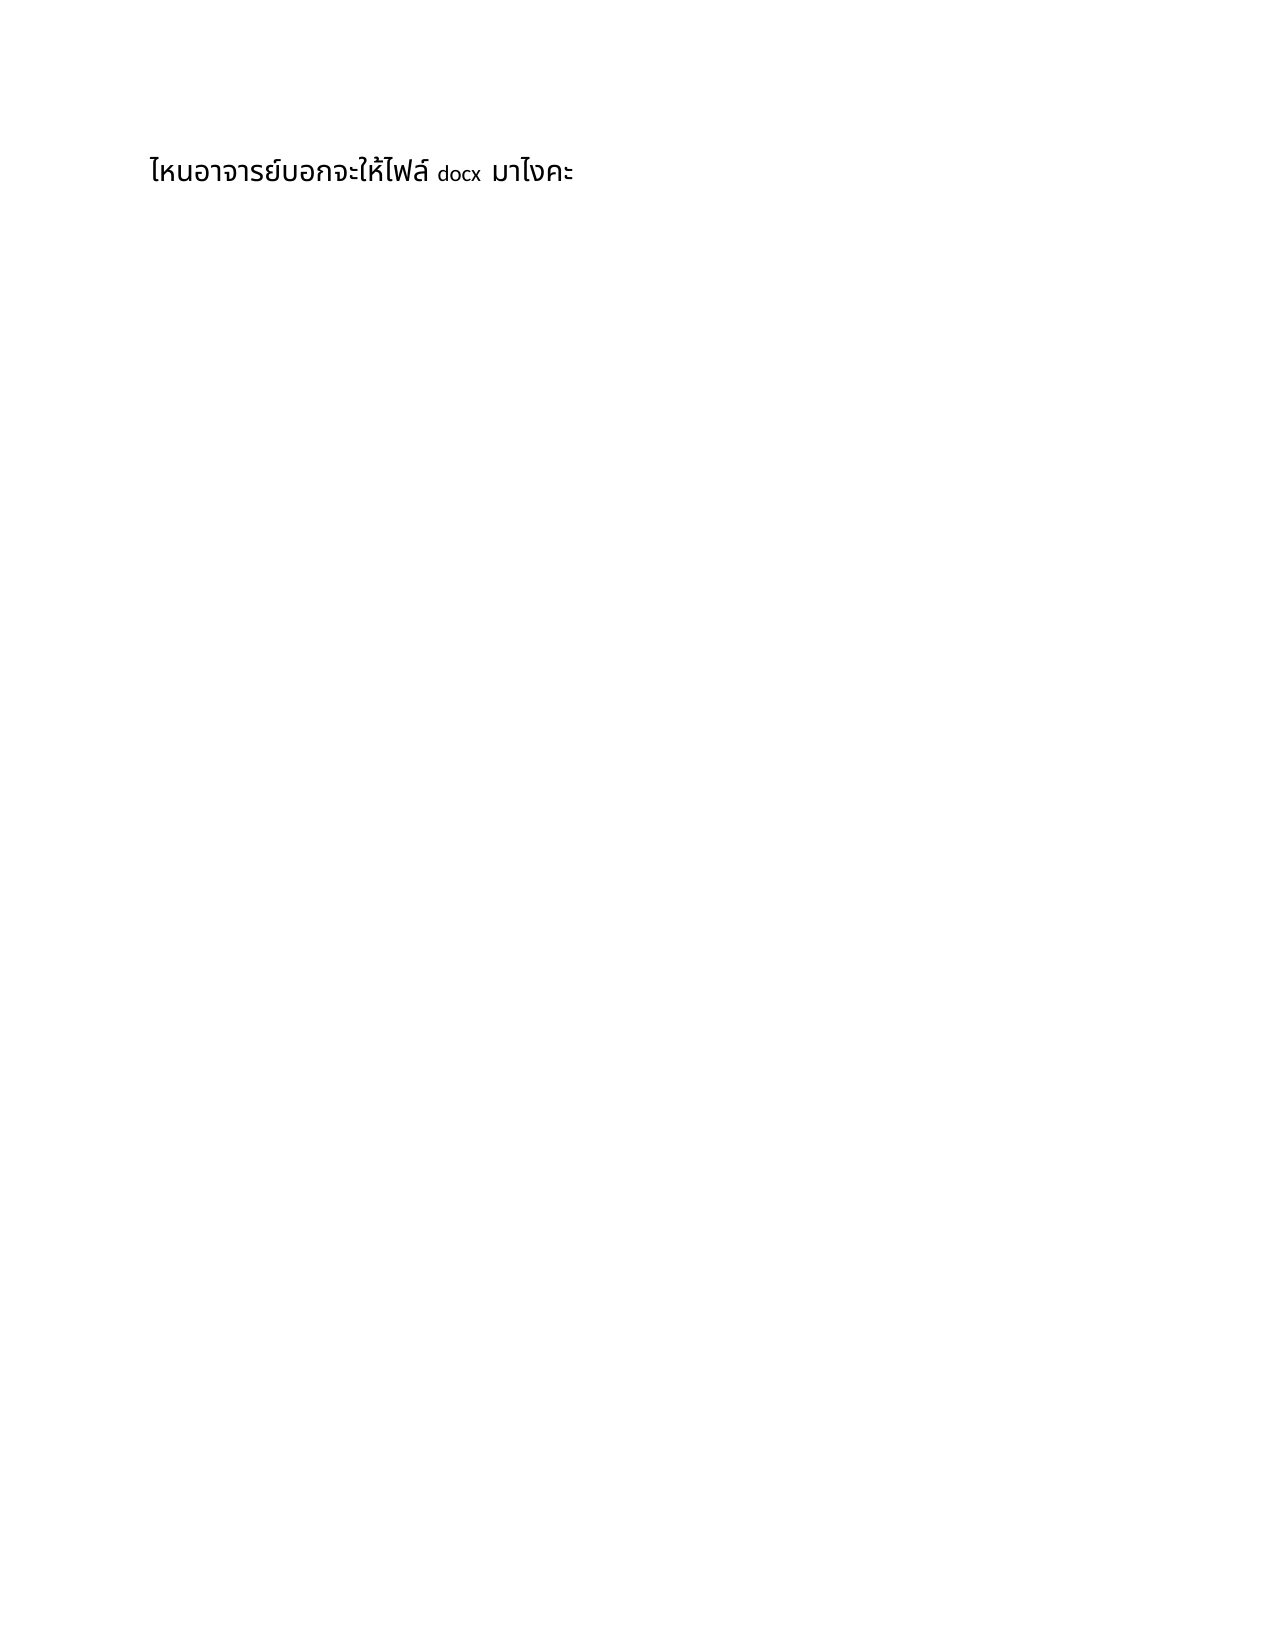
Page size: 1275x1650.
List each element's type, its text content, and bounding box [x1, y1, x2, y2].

text ไหนอาจารย์บอกจะให้ไฟล์ docx มาไงคะ [150, 150, 1125, 194]
